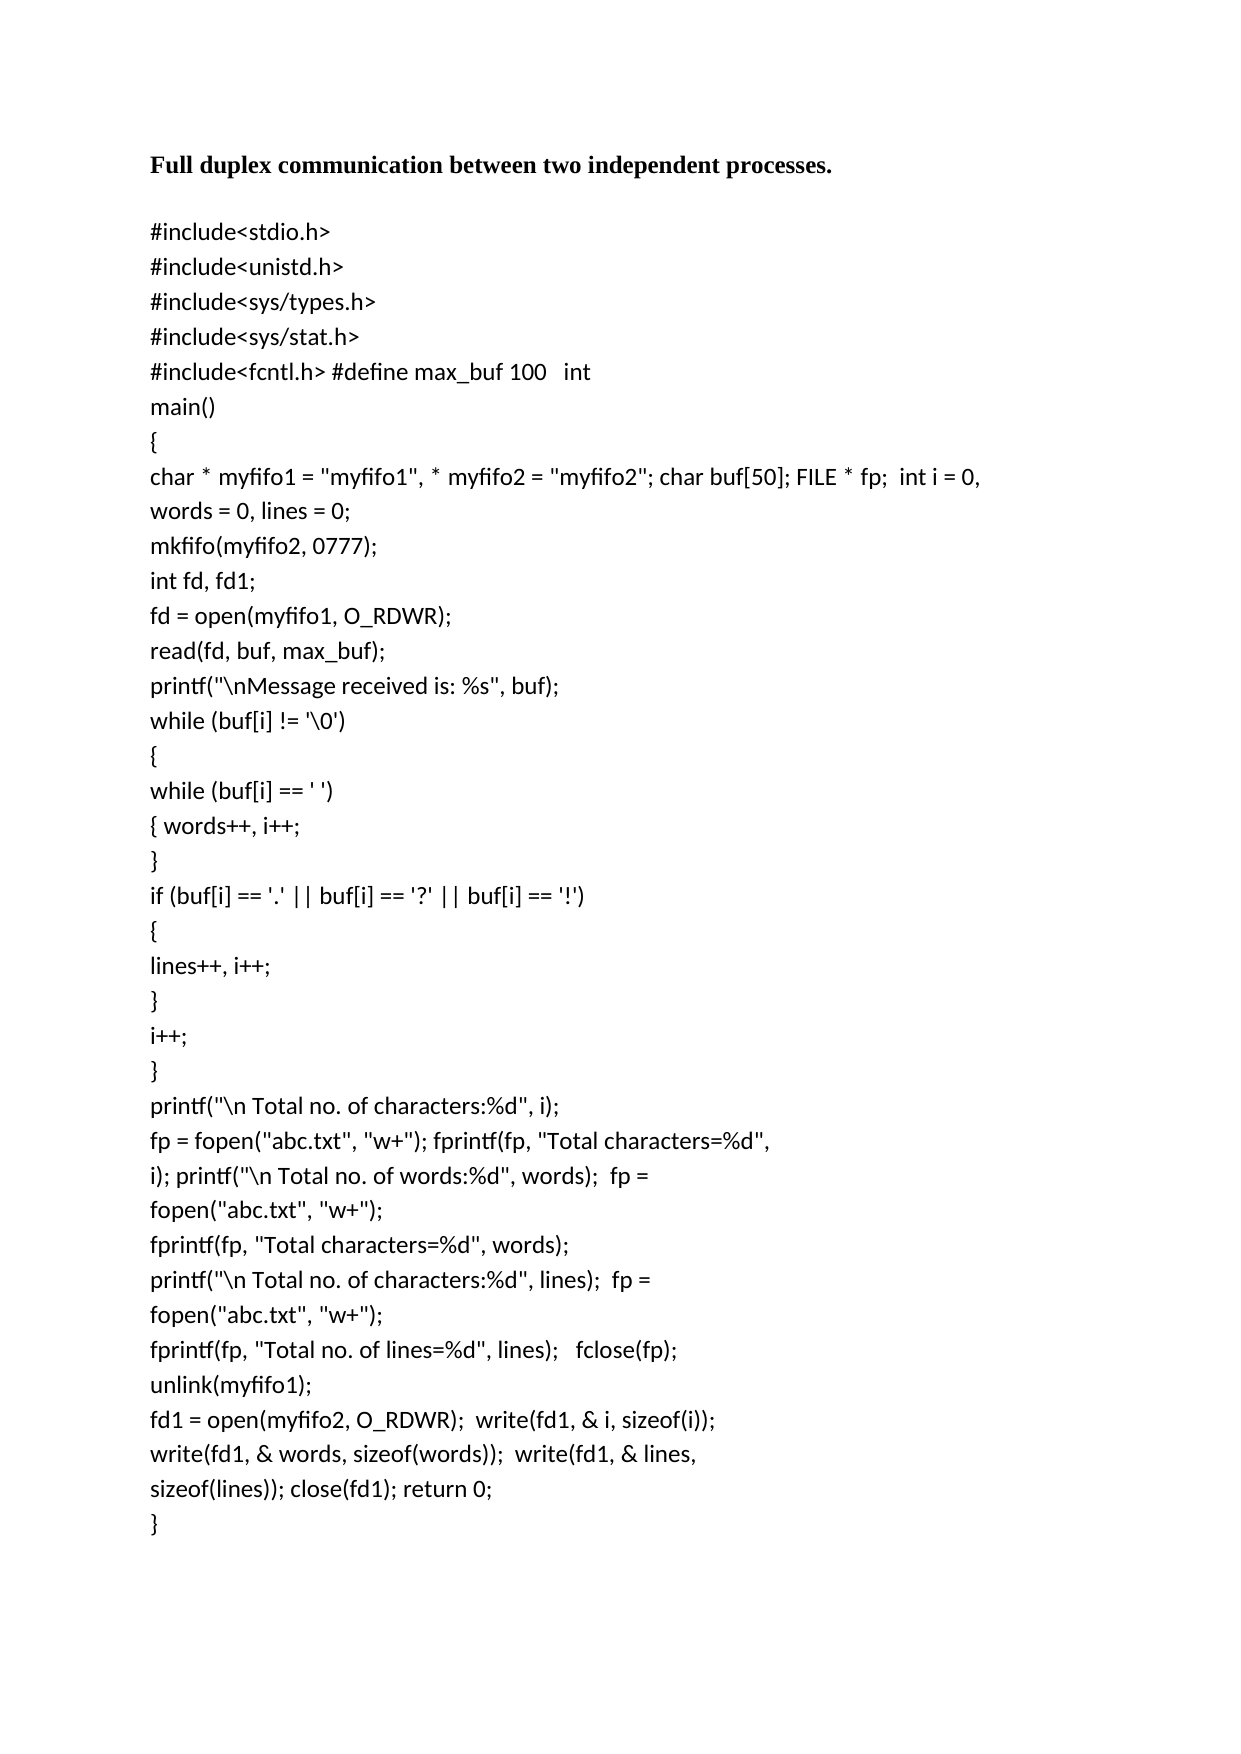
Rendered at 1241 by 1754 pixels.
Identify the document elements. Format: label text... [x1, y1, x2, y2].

text #include<sys/types.h> [150, 287, 941, 317]
text printf("\n Total no. of characters:%d", i); [150, 1091, 941, 1121]
text #include<unistd.h> [150, 252, 941, 282]
text } [150, 846, 941, 876]
text if (buf[i] == '.' || buf[i] == '?' || buf[i] == '!') [150, 881, 941, 911]
text #include<stdio.h> [150, 217, 941, 247]
text lines++, i++; [150, 951, 941, 981]
text printf("\nMessage received is: %s", buf); [150, 671, 941, 701]
text } [150, 1056, 941, 1086]
text #include<sys/stat.h> [150, 322, 941, 352]
text int fd, fd1; [150, 566, 941, 596]
text printf("\n Total no. of characters:%d", lines); fp = fopen("abc.txt", "w+"); [150, 1264, 808, 1329]
text #include<fcntl.h> #define max_buf 100 int main() [150, 357, 618, 422]
text fd = open(myfifo1, O_RDWR); [150, 601, 941, 631]
text } [150, 1508, 941, 1538]
text char * myfifo1 = "myfifo1", * myfifo2 = "myfifo2"; char buf[50]; FILE * fp; int i = 0, words = 0, lines = 0; [150, 461, 998, 526]
text { words++, i++; [150, 811, 941, 841]
text fd1 = open(myfifo2, O_RDWR); write(fd1, & i, sizeof(i)); write(fd1, & words, sizeof(words)); write(fd1, & lines, sizeof(lines)); close(fd1); return 0; [150, 1404, 806, 1503]
text Full duplex communication between two independent processes. [150, 150, 1090, 179]
text unlink(myfifo1); [150, 1369, 941, 1399]
text fprintf(fp, "Total characters=%d", words); [150, 1229, 941, 1260]
text while (buf[i] == ' ') [150, 776, 941, 806]
text read(fd, buf, max_buf); [150, 636, 941, 666]
text mkfifo(myfifo2, 0777); [150, 531, 941, 561]
text fprintf(fp, "Total no. of lines=%d", lines); fclose(fp); [150, 1334, 885, 1364]
text fp = fopen("abc.txt", "w+"); fprintf(fp, "Total characters=%d", i); printf("\n Total no. of words:%d", words); fp = fopen("abc.txt", "w+"); [150, 1126, 773, 1225]
text while (buf[i] != '\0') [150, 706, 941, 736]
text { [150, 426, 941, 457]
text { [150, 916, 941, 946]
text } [150, 986, 941, 1016]
text i++; [150, 1021, 941, 1051]
text { [150, 741, 941, 771]
